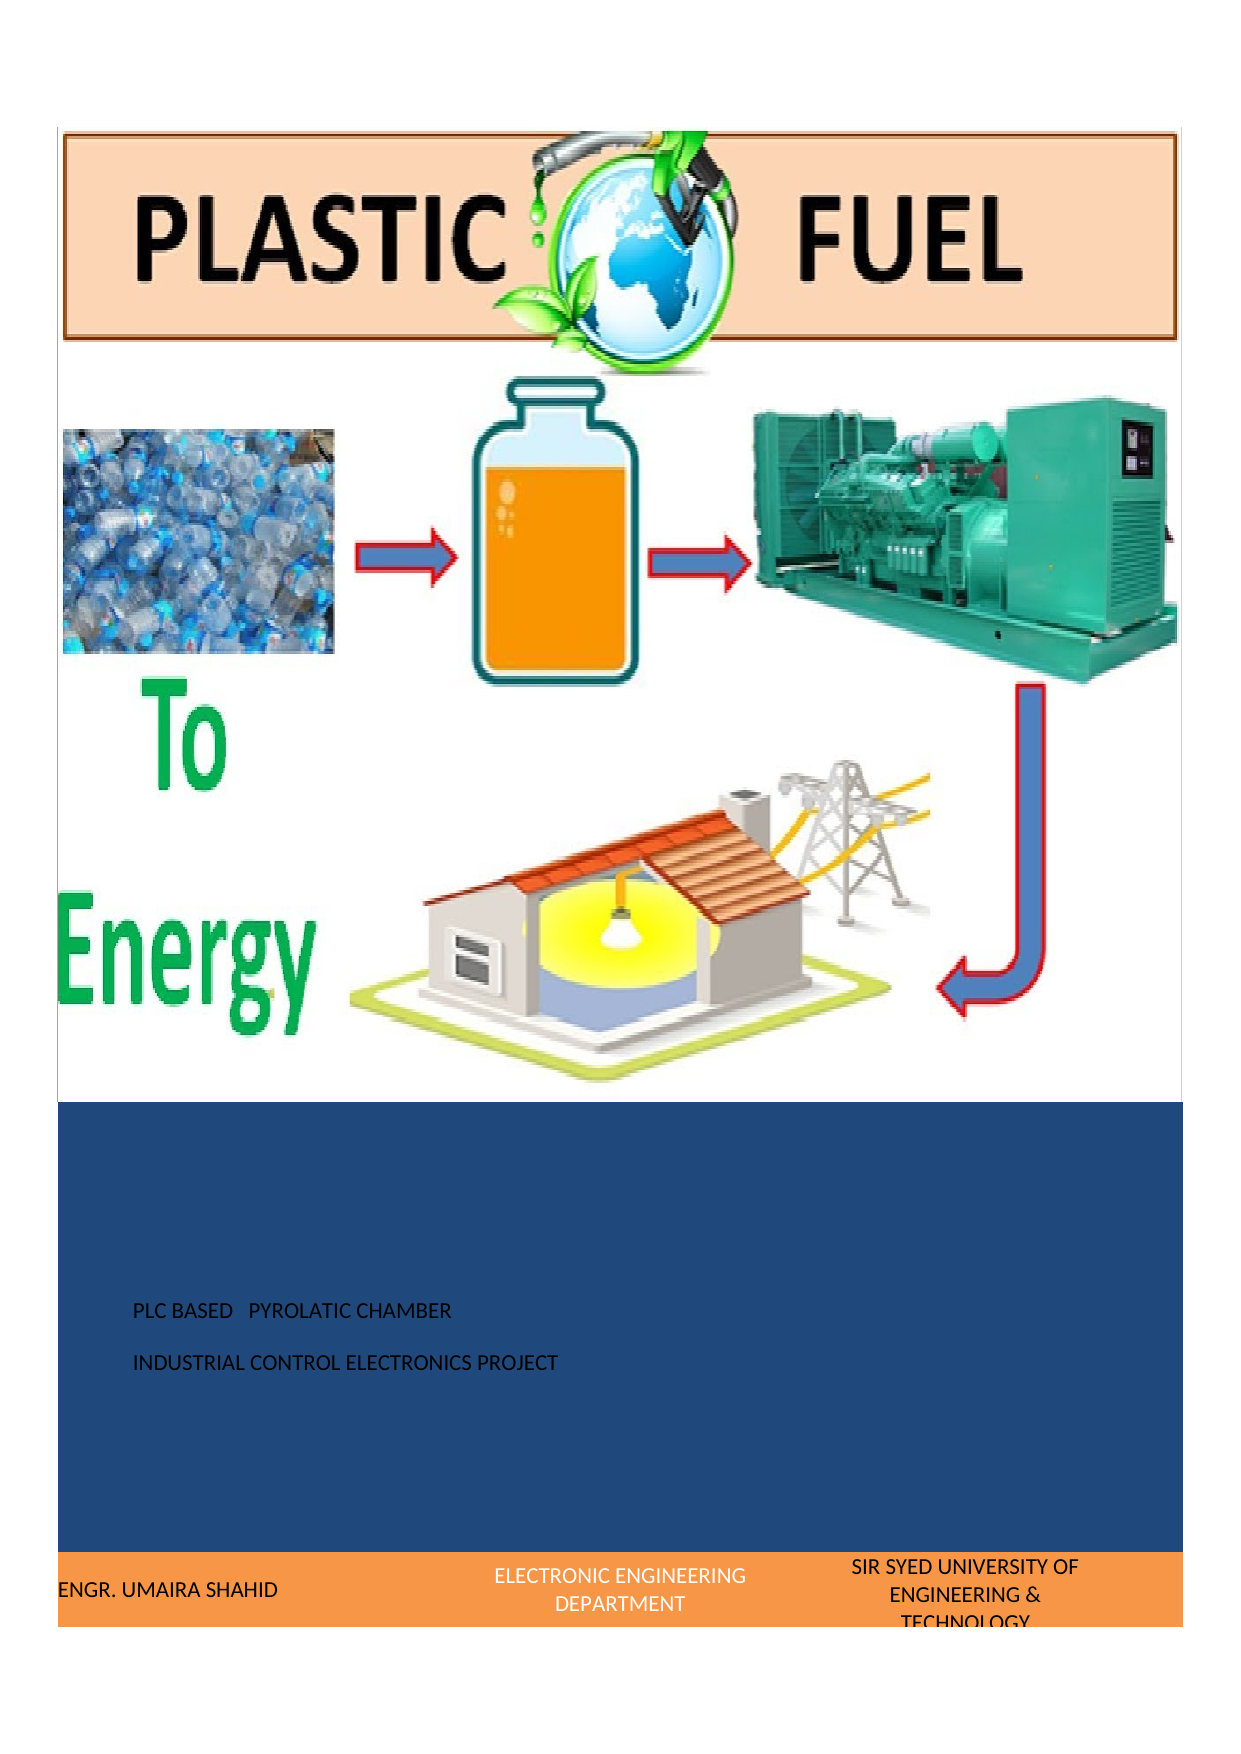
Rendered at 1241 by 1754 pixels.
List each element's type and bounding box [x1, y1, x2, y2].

picture [57, 127, 1182, 1102]
